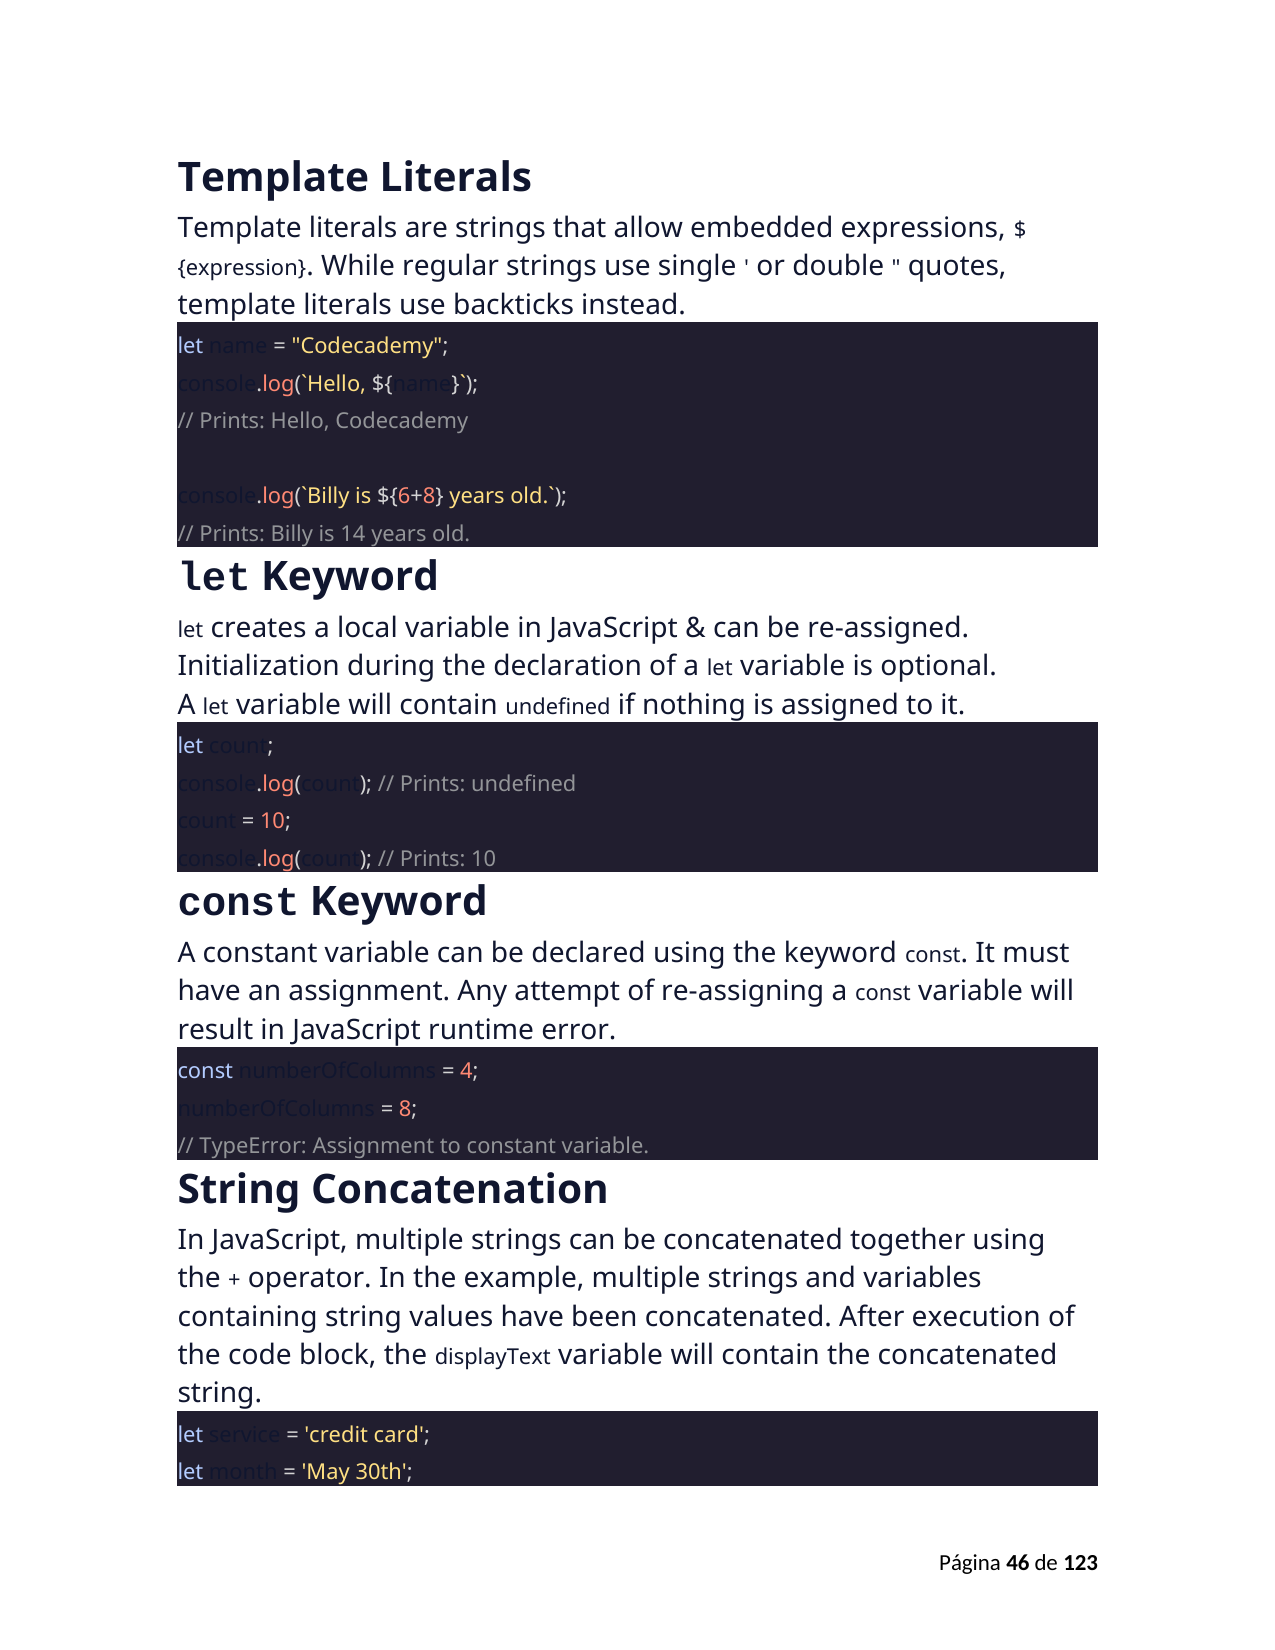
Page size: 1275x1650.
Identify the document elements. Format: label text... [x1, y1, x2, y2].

text Template literals are strings that allow embedded expressions, ${expression}. While regular strings use single ' or double " quotes, template literals use backticks instead. [177, 207, 1098, 322]
text let creates a local variable in JavaScript & can be re-assigned. Initialization during the declaration of a let variable is optional. A let variable will contain undefined if nothing is assigned to it. [177, 607, 1098, 722]
text numberOfColumns = 8; [177, 1085, 1098, 1122]
subtitle const Keyword [177, 872, 1098, 928]
text let month = 'May 30th'; [177, 1449, 1098, 1486]
text console.log(`Billy is ${6+8} years old.`); [177, 472, 1098, 510]
text console.log(count); // Prints: 10 [177, 835, 1098, 872]
text const numberOfColumns = 4; [177, 1047, 1098, 1085]
subtitle let Keyword [177, 547, 1098, 603]
text // TypeError: Assignment to constant variable. [177, 1122, 1098, 1160]
text // Prints: Billy is 14 years old. [177, 510, 1098, 547]
subtitle String Concatenation [177, 1160, 1098, 1215]
text let service = 'credit card'; [177, 1411, 1098, 1449]
text count = 10; [177, 797, 1098, 835]
text A constant variable can be declared using the keyword const. It must have an assignment. Any attempt of re-assigning a const variable will result in JavaScript runtime error. [177, 932, 1098, 1047]
text let name = "Codecademy"; [177, 322, 1098, 360]
text In JavaScript, multiple strings can be concatenated together using the + operator. In the example, multiple strings and variables containing string values have been concatenated. After execution of the code block, the displayText variable will contain the concatenated string. [177, 1219, 1098, 1411]
subtitle Template Literals [177, 148, 1098, 203]
text let count; [177, 722, 1098, 760]
text console.log(`Hello, ${name}`); [177, 360, 1098, 397]
text console.log(count); // Prints: undefined [177, 760, 1098, 797]
text // Prints: Hello, Codecademy [177, 397, 1098, 435]
